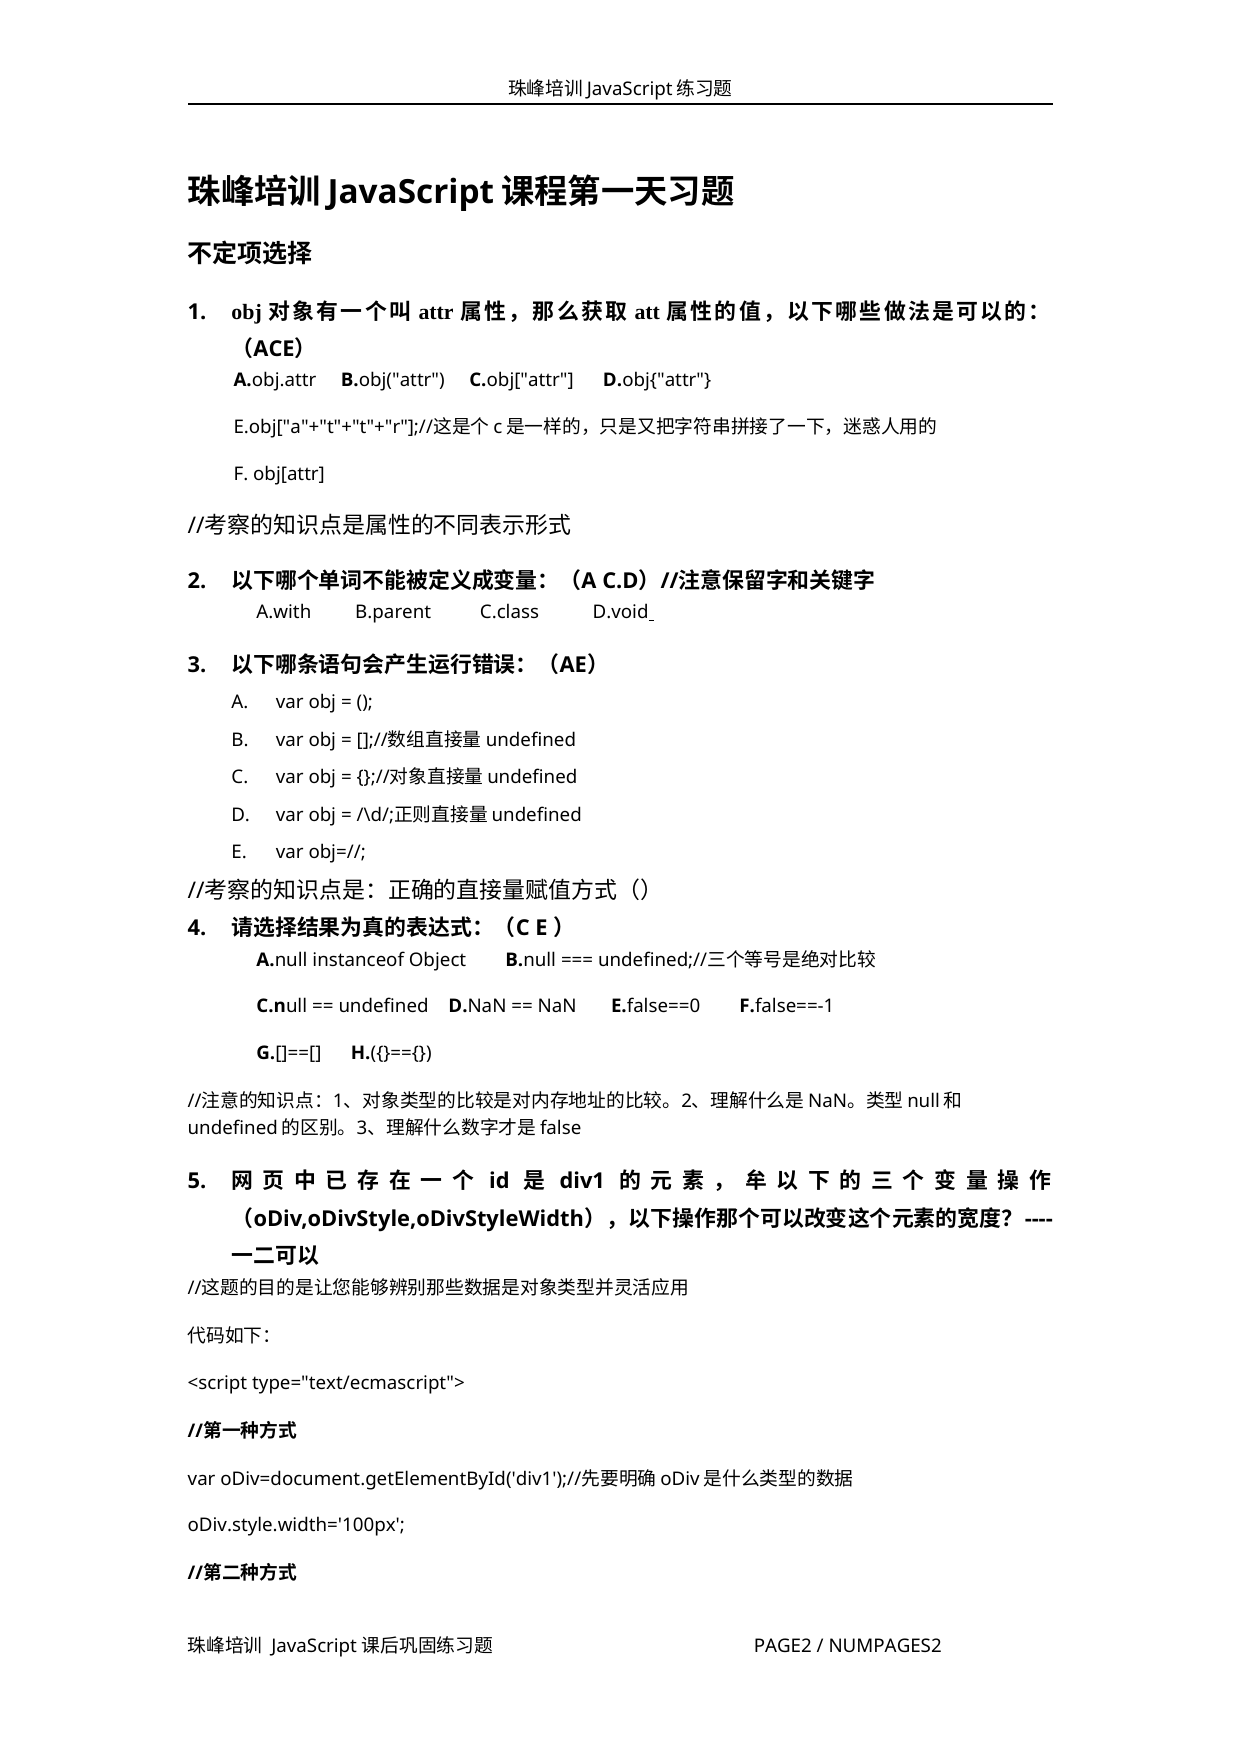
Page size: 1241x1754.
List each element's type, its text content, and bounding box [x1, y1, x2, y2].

list 以下哪条语句会产生运行错误：（AE） [187, 644, 1053, 682]
text A.with B.parent C.class D.void [256, 598, 1053, 624]
text //注意的知识点：1、对象类型的比较是对内存地址的比较。2、理解什么是NaN。类型null和undefined的区别。3、理解什么数字才是false [187, 1085, 1053, 1140]
text //第一种方式 [187, 1415, 1053, 1443]
list 请选择结果为真的表达式：（C E ） [187, 907, 1053, 944]
text F. obj[attr] [233, 460, 1053, 486]
list 以下哪个单词不能被定义成变量：（A C.D）//注意保留字和关键字 [187, 561, 1053, 598]
text C.null == undefined D.NaN == NaN E.false==0 F.false==-1 [256, 993, 1053, 1018]
list var obj=//; [231, 832, 1053, 869]
list var obj = (); [231, 682, 1053, 719]
text var oDiv=document.getElementById('div1');//先要明确oDiv是什么类型的数据 [187, 1463, 1053, 1491]
text 珠峰培训JavaScript课程第一天习题 [187, 164, 1053, 213]
text E.obj["a"+"t"+"t"+"r"];//这是个c是一样的，只是又把字符串拼接了一下，迷惑人用的 [233, 412, 1053, 439]
text //考察的知识点是：正确的直接量赋值方式（） [187, 869, 1053, 907]
text //第二种方式 [187, 1558, 1053, 1585]
text 不定项选择 [187, 234, 1053, 270]
text A.null instanceof Object B.null === undefined;//三个等号是绝对比较 [256, 944, 1053, 972]
text oDiv.style.width='100px'; [187, 1511, 1053, 1537]
list 网页中已存在一个id是div1的元素，牟以下的三个变量操作（oDiv,oDivStyle,oDivStyleWidth），以下操作那个可以改变这个元素的宽度？----一二可以 [187, 1161, 1053, 1273]
text //这题的目的是让您能够辨别那些数据是对象类型并灵活应用 [187, 1273, 1053, 1300]
list var obj = {};//对象直接量undefined [231, 757, 1053, 794]
text A.obj.attr B.obj("attr") C.obj["attr"] D.obj{"attr"} [233, 366, 1053, 391]
text //考察的知识点是属性的不同表示形式 [187, 507, 1053, 540]
text G.[]==[] H.({}=={}) [256, 1039, 1053, 1064]
list obj对象有一个叫attr属性，那么获取att属性的值，以下哪些做法是可以的：（ACE） [187, 291, 1053, 366]
list var obj = /\d/;正则直接量undefined [231, 794, 1053, 832]
text <script type="text/ecmascript"> [187, 1369, 1053, 1394]
list var obj = [];//数组直接量 undefined [231, 719, 1053, 757]
text 代码如下： [187, 1321, 1053, 1348]
